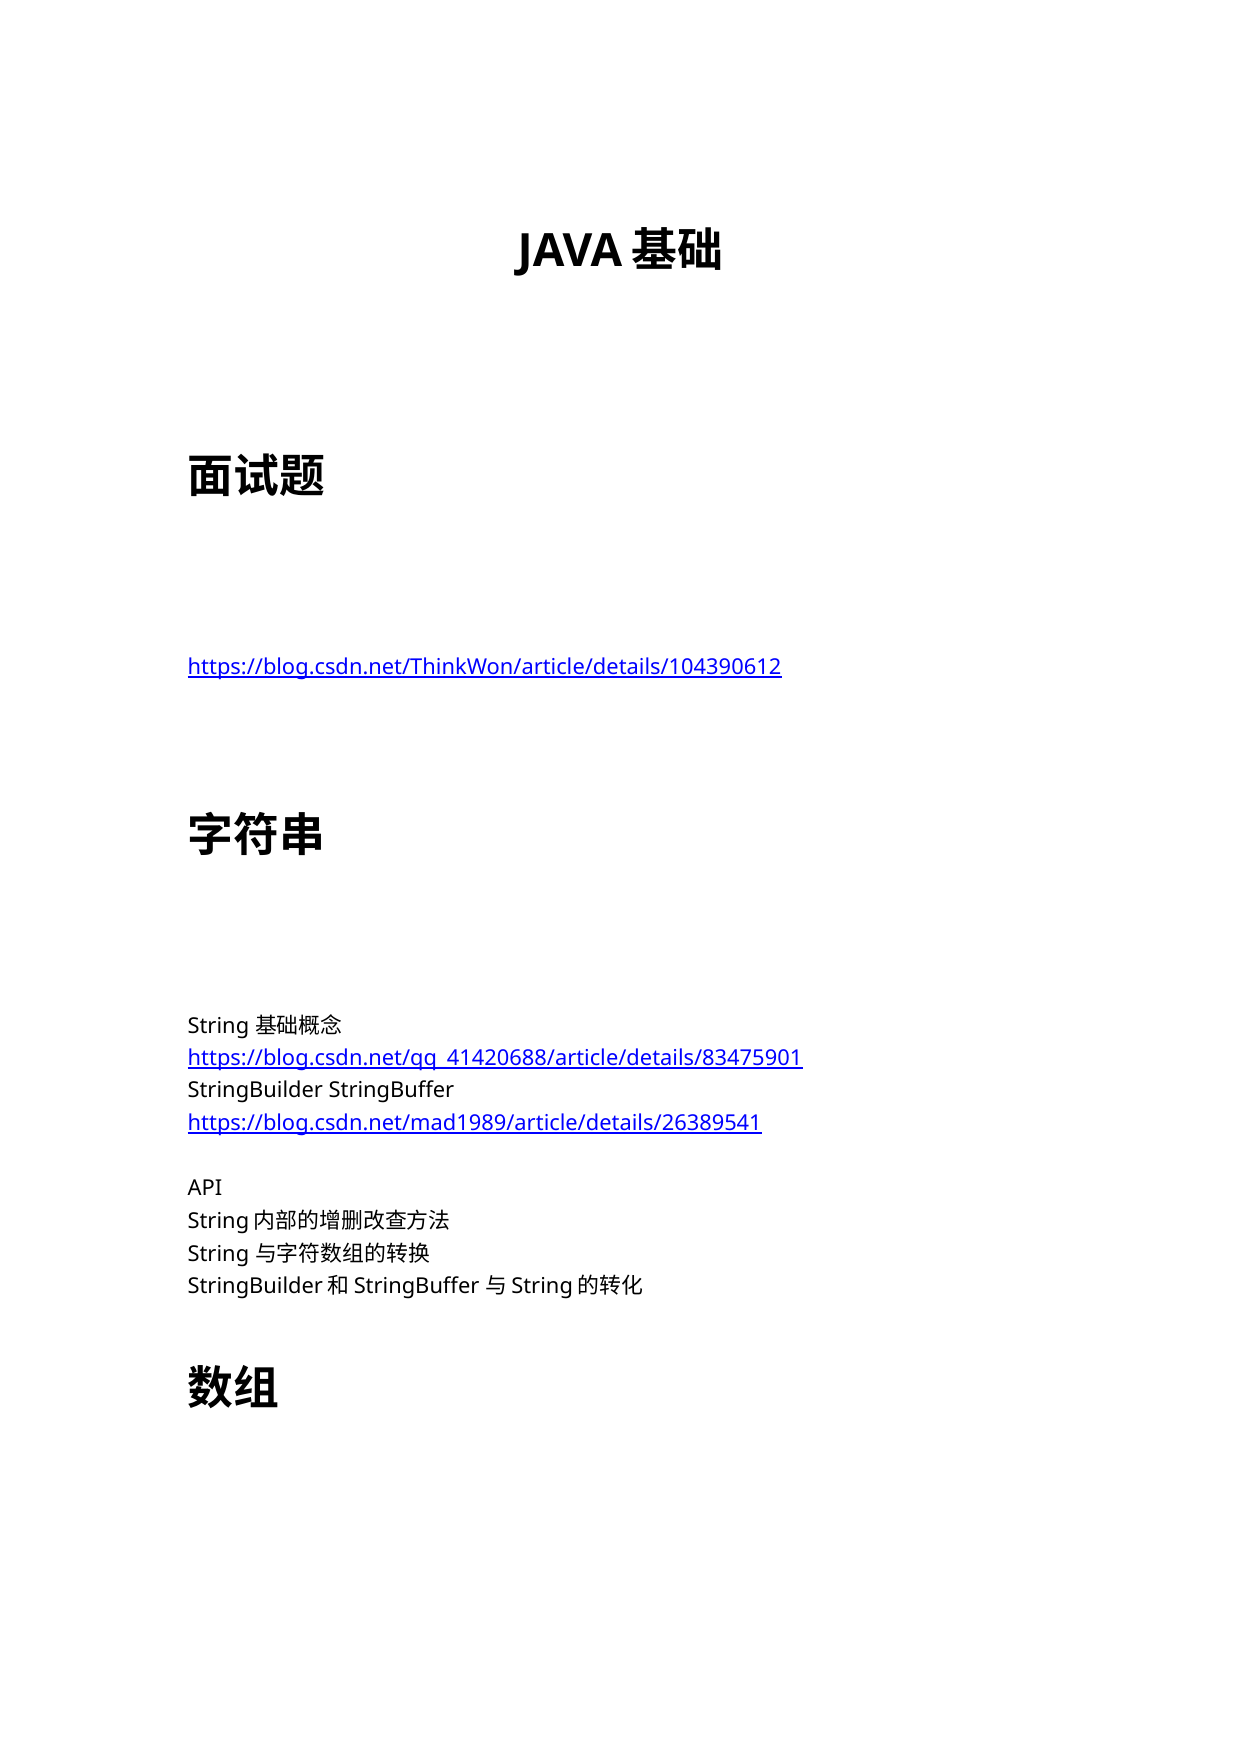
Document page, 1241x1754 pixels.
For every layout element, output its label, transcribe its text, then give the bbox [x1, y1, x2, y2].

text StringBuilder StringBuffer [187, 1073, 1053, 1105]
text https://blog.csdn.net/qq_41420688/article/details/83475901 [187, 1040, 1053, 1073]
subtitle 数组 [187, 1336, 1053, 1433]
subtitle 字符串 [187, 782, 1053, 880]
subtitle JAVA基础 [187, 197, 1053, 295]
text String内部的增删改查方法 [187, 1203, 1053, 1235]
text API [187, 1170, 1053, 1203]
text StringBuilder和StringBuffer 与String的转化 [187, 1268, 1053, 1300]
text String 与字符数组的转换 [187, 1235, 1053, 1268]
text https://blog.csdn.net/mad1989/article/details/26389541 [187, 1105, 1053, 1138]
text String 基础概念 [187, 1008, 1053, 1040]
text https://blog.csdn.net/ThinkWon/article/details/104390612 [187, 649, 1053, 682]
subtitle 面试题 [187, 424, 1053, 522]
